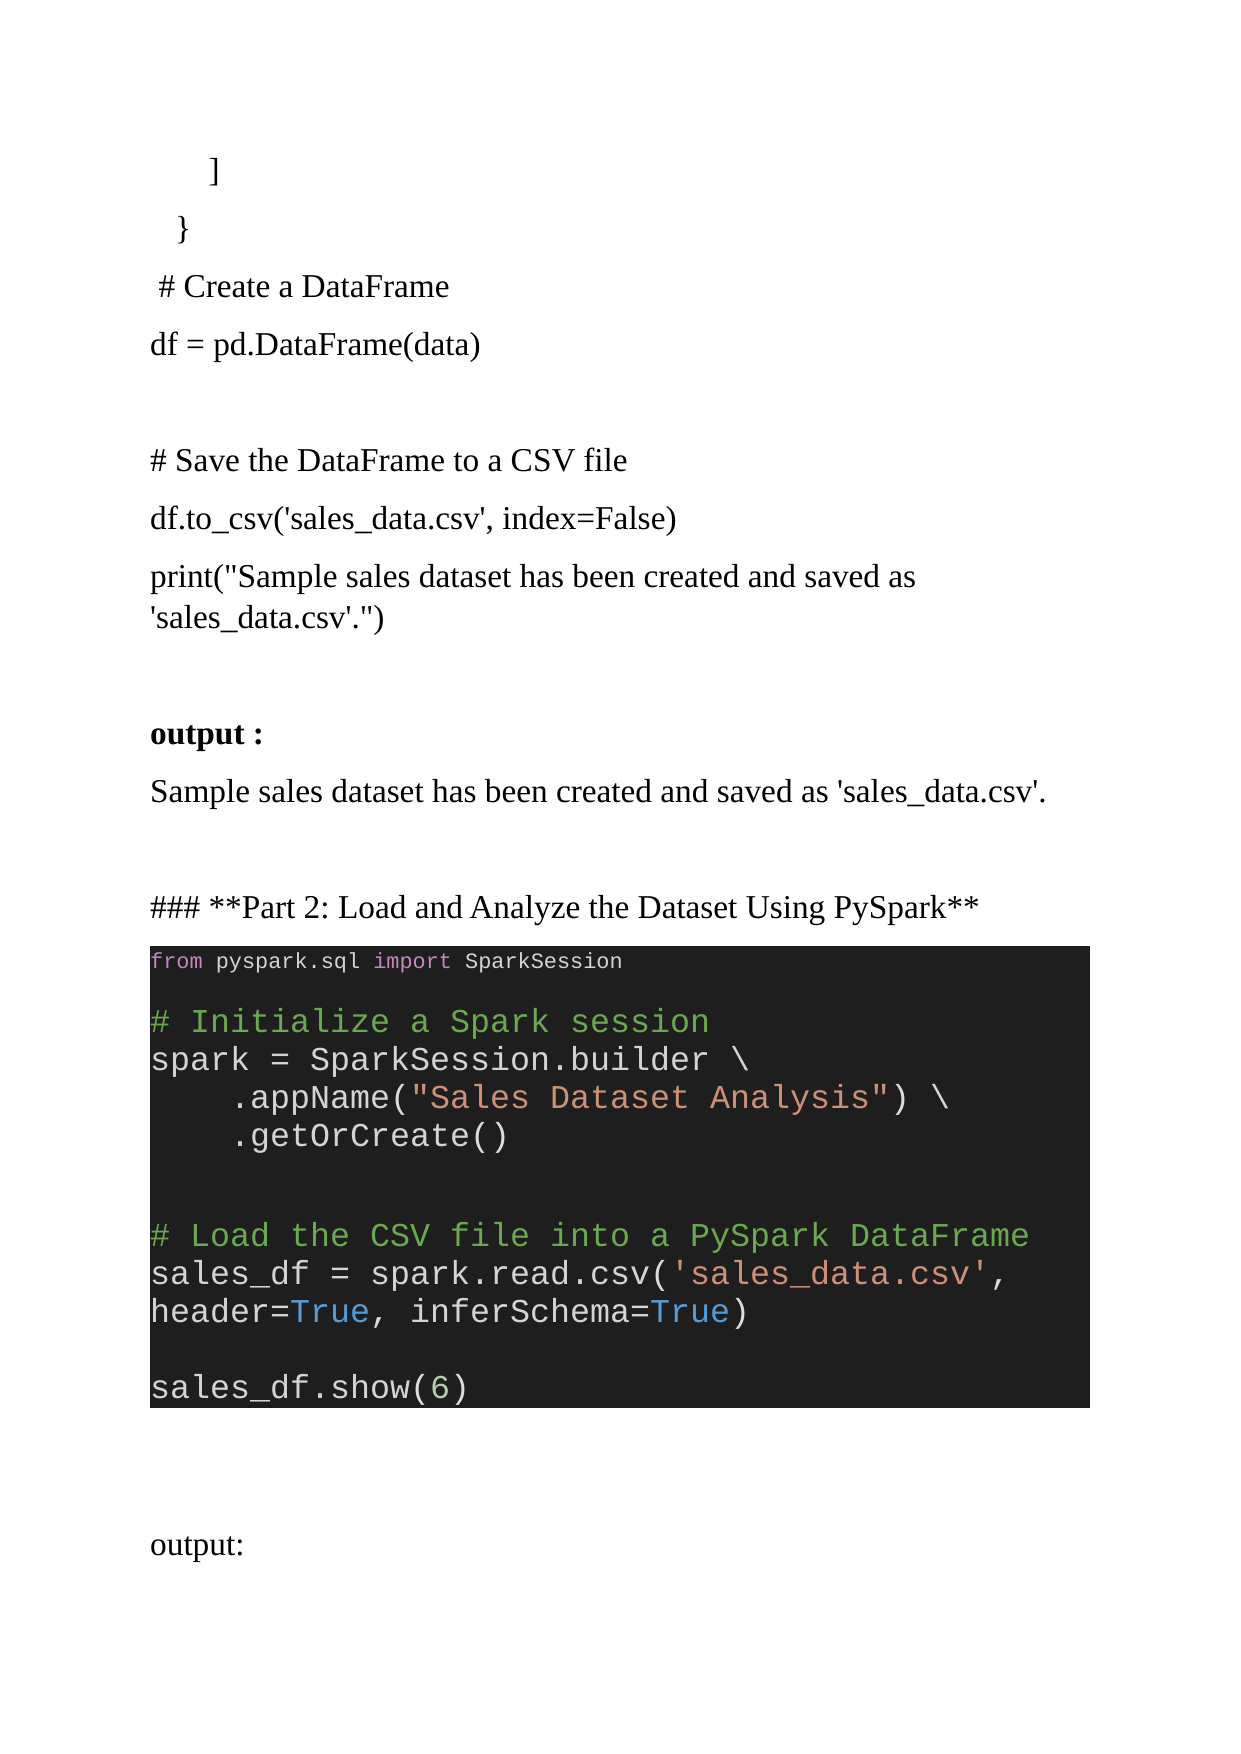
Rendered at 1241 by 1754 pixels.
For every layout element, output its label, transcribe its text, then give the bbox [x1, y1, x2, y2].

text # Load the CSV file into a PySpark DataFrame [150, 1219, 1090, 1257]
text output : [150, 713, 1090, 752]
text spark = SparkSession.builder \ [150, 1043, 1090, 1081]
text ] [150, 150, 1090, 188]
text df = pd.DataFrame(data) [150, 324, 1090, 362]
text # Initialize a Spark session [150, 1005, 1090, 1043]
text output: [150, 1524, 1090, 1562]
text Sample sales dataset has been created and saved as 'sales_data.csv'. [150, 772, 1090, 810]
text sales_df.show(6) [150, 1370, 1090, 1408]
text from pyspark.sql import SparkSession [150, 946, 1090, 975]
text # Create a DataFrame [150, 266, 1090, 304]
text sales_df = spark.read.csv('sales_data.csv', header=True, inferSchema=True) [150, 1257, 1090, 1332]
text # Save the DataFrame to a CSV file [150, 440, 1090, 478]
text .getOrCreate() [150, 1118, 1090, 1156]
text .appName("Sales Dataset Analysis") \ [150, 1081, 1090, 1118]
text ### **Part 2: Load and Analyze the Dataset Using PySpark** [150, 888, 1090, 926]
text df.to_csv('sales_data.csv', index=False) [150, 498, 1090, 536]
text } [150, 208, 1090, 246]
text print("Sample sales dataset has been created and saved as 'sales_data.csv'.") [150, 556, 1090, 636]
